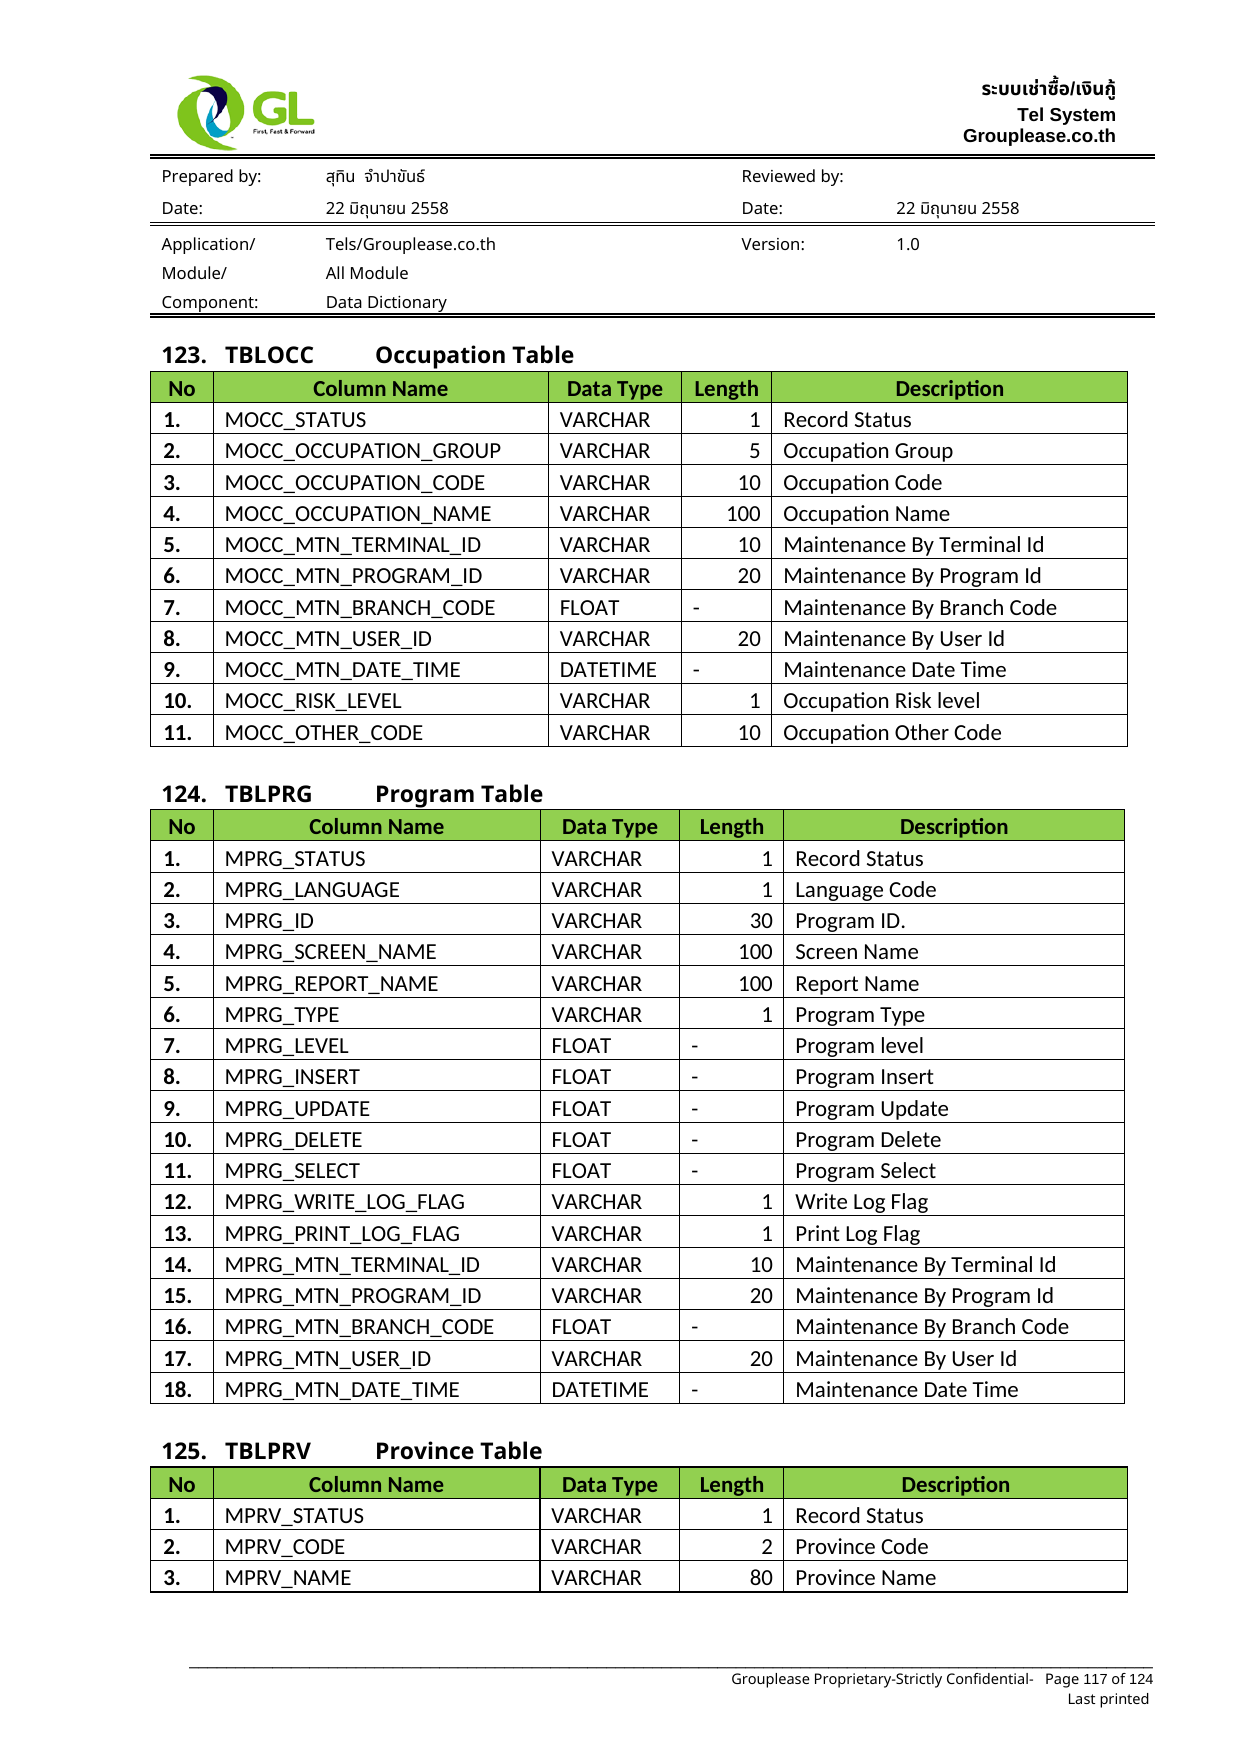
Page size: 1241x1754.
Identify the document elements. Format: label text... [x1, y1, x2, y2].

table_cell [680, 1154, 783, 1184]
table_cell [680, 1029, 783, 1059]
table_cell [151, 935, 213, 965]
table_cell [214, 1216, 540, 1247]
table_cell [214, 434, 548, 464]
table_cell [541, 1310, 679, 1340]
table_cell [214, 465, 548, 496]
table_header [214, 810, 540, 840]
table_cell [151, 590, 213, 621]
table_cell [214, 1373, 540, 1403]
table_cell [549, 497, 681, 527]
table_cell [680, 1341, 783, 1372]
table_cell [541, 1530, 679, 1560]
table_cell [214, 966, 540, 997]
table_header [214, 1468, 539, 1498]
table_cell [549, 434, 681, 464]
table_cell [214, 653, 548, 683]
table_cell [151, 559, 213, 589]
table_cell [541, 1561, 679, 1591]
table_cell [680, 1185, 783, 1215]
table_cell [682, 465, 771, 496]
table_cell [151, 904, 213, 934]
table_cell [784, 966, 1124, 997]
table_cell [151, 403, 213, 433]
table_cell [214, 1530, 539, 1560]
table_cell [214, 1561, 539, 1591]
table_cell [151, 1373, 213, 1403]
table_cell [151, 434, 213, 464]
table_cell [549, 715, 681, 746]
list TBLOCC Occupation Table [161, 339, 1153, 371]
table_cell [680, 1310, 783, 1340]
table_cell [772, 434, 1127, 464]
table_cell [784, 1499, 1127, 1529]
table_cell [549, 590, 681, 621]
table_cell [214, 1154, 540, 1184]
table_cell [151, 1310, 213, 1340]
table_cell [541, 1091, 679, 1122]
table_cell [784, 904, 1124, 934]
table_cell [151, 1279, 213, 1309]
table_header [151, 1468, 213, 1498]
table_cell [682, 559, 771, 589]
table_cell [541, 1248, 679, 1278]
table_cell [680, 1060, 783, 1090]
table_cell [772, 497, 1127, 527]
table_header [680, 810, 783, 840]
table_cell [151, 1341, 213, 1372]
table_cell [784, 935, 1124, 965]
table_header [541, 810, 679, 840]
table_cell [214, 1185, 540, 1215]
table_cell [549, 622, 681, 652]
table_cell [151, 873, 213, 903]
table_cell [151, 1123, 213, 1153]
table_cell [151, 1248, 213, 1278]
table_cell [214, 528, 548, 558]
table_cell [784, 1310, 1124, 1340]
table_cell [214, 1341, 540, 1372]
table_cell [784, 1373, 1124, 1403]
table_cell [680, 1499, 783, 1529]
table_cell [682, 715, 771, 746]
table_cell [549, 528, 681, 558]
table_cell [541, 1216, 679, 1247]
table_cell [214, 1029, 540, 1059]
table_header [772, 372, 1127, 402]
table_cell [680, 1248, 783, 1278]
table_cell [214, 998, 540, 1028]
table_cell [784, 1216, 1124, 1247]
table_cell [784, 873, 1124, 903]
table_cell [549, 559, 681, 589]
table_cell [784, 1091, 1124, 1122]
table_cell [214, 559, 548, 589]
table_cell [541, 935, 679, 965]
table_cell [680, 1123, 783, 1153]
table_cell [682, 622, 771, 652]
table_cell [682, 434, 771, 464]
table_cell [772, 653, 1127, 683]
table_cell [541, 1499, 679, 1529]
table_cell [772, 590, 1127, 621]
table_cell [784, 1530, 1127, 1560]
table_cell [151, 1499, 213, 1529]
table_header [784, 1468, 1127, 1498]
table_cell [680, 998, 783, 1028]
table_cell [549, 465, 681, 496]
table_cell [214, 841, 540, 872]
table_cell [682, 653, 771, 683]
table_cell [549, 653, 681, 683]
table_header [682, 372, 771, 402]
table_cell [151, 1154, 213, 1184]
picture [161, 75, 323, 154]
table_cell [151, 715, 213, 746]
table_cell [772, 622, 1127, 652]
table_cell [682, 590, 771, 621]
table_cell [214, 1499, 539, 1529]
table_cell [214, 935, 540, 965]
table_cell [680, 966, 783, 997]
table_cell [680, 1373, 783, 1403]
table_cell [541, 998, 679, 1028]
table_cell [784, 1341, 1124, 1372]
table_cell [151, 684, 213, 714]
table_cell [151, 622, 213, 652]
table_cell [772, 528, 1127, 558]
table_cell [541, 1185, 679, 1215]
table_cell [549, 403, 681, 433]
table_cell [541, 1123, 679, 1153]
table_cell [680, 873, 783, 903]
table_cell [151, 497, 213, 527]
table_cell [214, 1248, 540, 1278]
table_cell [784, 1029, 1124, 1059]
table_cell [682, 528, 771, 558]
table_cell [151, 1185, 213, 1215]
list TBLPRG Program Table [161, 778, 1153, 809]
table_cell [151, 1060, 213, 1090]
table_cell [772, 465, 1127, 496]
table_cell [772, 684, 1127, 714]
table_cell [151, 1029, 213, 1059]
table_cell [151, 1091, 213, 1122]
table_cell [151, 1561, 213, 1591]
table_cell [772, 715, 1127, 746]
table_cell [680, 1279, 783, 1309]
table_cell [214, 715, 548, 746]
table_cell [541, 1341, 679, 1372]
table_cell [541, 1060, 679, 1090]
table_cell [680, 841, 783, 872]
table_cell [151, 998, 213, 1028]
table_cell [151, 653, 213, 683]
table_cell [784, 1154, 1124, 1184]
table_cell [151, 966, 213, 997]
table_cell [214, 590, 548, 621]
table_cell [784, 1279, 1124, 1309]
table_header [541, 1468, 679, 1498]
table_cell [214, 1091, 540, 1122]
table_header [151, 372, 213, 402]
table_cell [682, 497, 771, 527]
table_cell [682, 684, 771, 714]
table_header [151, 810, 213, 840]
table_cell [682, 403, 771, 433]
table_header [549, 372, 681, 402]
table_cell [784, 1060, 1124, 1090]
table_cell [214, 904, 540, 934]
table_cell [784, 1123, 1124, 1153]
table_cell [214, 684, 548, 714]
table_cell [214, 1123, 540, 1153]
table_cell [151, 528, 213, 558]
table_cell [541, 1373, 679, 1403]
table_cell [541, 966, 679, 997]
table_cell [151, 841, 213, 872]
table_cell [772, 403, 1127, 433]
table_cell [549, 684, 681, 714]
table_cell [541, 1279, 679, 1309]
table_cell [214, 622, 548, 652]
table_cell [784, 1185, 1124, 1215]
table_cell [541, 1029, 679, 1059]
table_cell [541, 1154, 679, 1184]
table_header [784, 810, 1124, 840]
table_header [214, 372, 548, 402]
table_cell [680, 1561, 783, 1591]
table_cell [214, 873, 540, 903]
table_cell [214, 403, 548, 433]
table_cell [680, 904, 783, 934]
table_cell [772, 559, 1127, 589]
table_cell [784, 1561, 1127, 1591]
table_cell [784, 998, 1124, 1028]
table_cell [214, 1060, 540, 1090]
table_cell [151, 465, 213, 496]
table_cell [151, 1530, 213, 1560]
list TBLPRV Province Table [161, 1435, 1153, 1466]
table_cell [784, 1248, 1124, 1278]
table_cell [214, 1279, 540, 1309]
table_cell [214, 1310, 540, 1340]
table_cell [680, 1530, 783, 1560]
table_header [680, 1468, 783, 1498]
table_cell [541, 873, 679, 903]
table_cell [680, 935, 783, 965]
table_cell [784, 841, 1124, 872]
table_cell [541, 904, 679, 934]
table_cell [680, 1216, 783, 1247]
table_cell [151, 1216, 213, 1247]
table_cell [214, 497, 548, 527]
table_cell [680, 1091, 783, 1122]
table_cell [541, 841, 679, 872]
